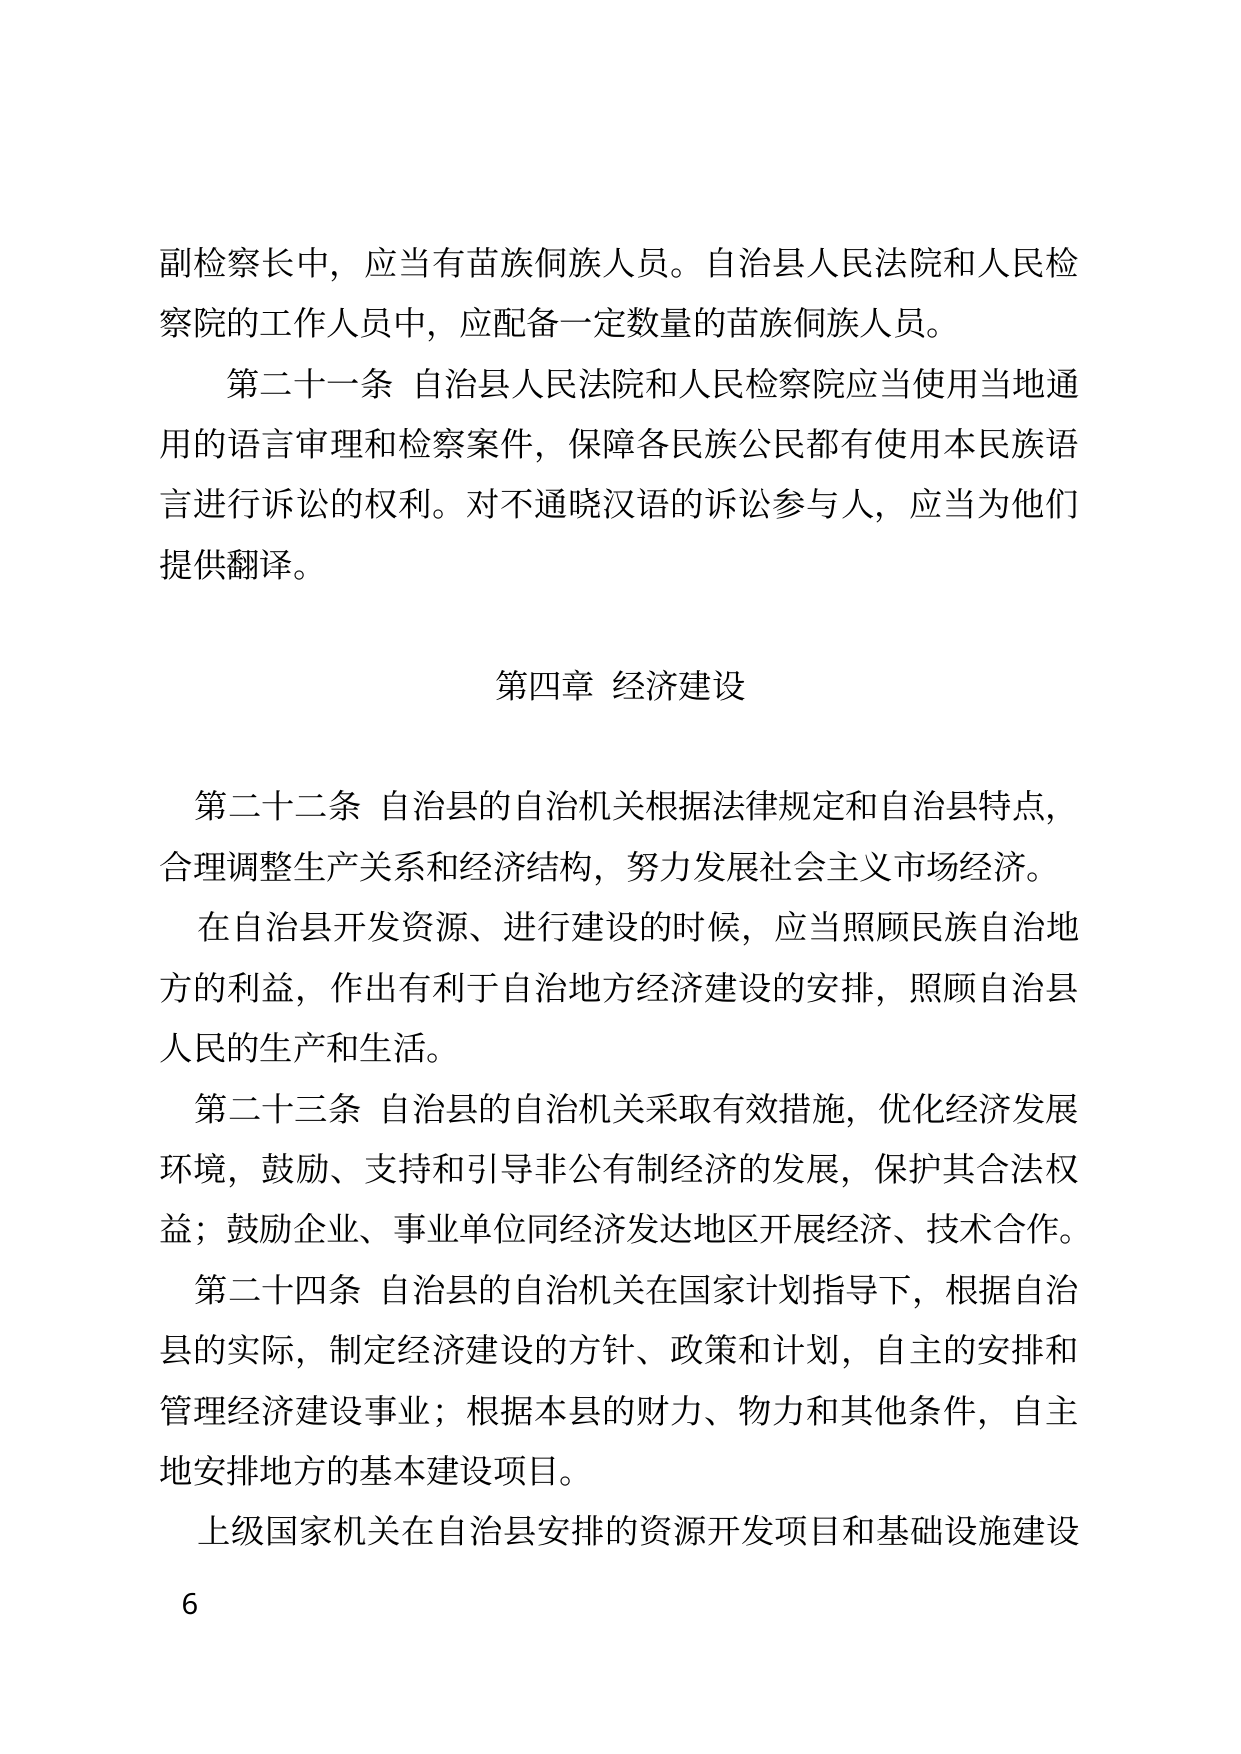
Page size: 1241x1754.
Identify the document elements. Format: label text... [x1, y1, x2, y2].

text 第二十二条 自治县的自治机关根据法律规定和自治县特点，合理调整生产关系和经济结构，努力发展社会主义市场经济。 [159, 768, 1081, 889]
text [159, 1493, 1081, 1553]
text 第二十四条 自治县的自治机关在国家计划指导下，根据自治县的实际，制定经济建设的方针、政策和计划，自主的安排和管理经济建设事业；根据本县的财力、物力和其他条件，自主地安排地方的基本建设项目。 [159, 1251, 1081, 1493]
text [159, 224, 1081, 345]
text 第二十三条 自治县的自治机关采取有效措施，优化经济发展环境，鼓励、支持和引导非公有制经济的发展，保护其合法权益；鼓励企业、事业单位同经济发达地区开展经济、技术合作。 [159, 1070, 1081, 1251]
text 第四章 经济建设 [159, 647, 1081, 708]
text 第二十一条 自治县人民法院和人民检察院应当使用当地通用的语言审理和检察案件，保障各民族公民都有使用本民族语言进行诉讼的权利。对不通晓汉语的诉讼参与人，应当为他们提供翻译。 [159, 345, 1081, 587]
text 在自治县开发资源、进行建设的时候，应当照顾民族自治地方的利益，作出有利于自治地方经济建设的安排，照顾自治县人民的生产和生活。 [159, 889, 1081, 1070]
